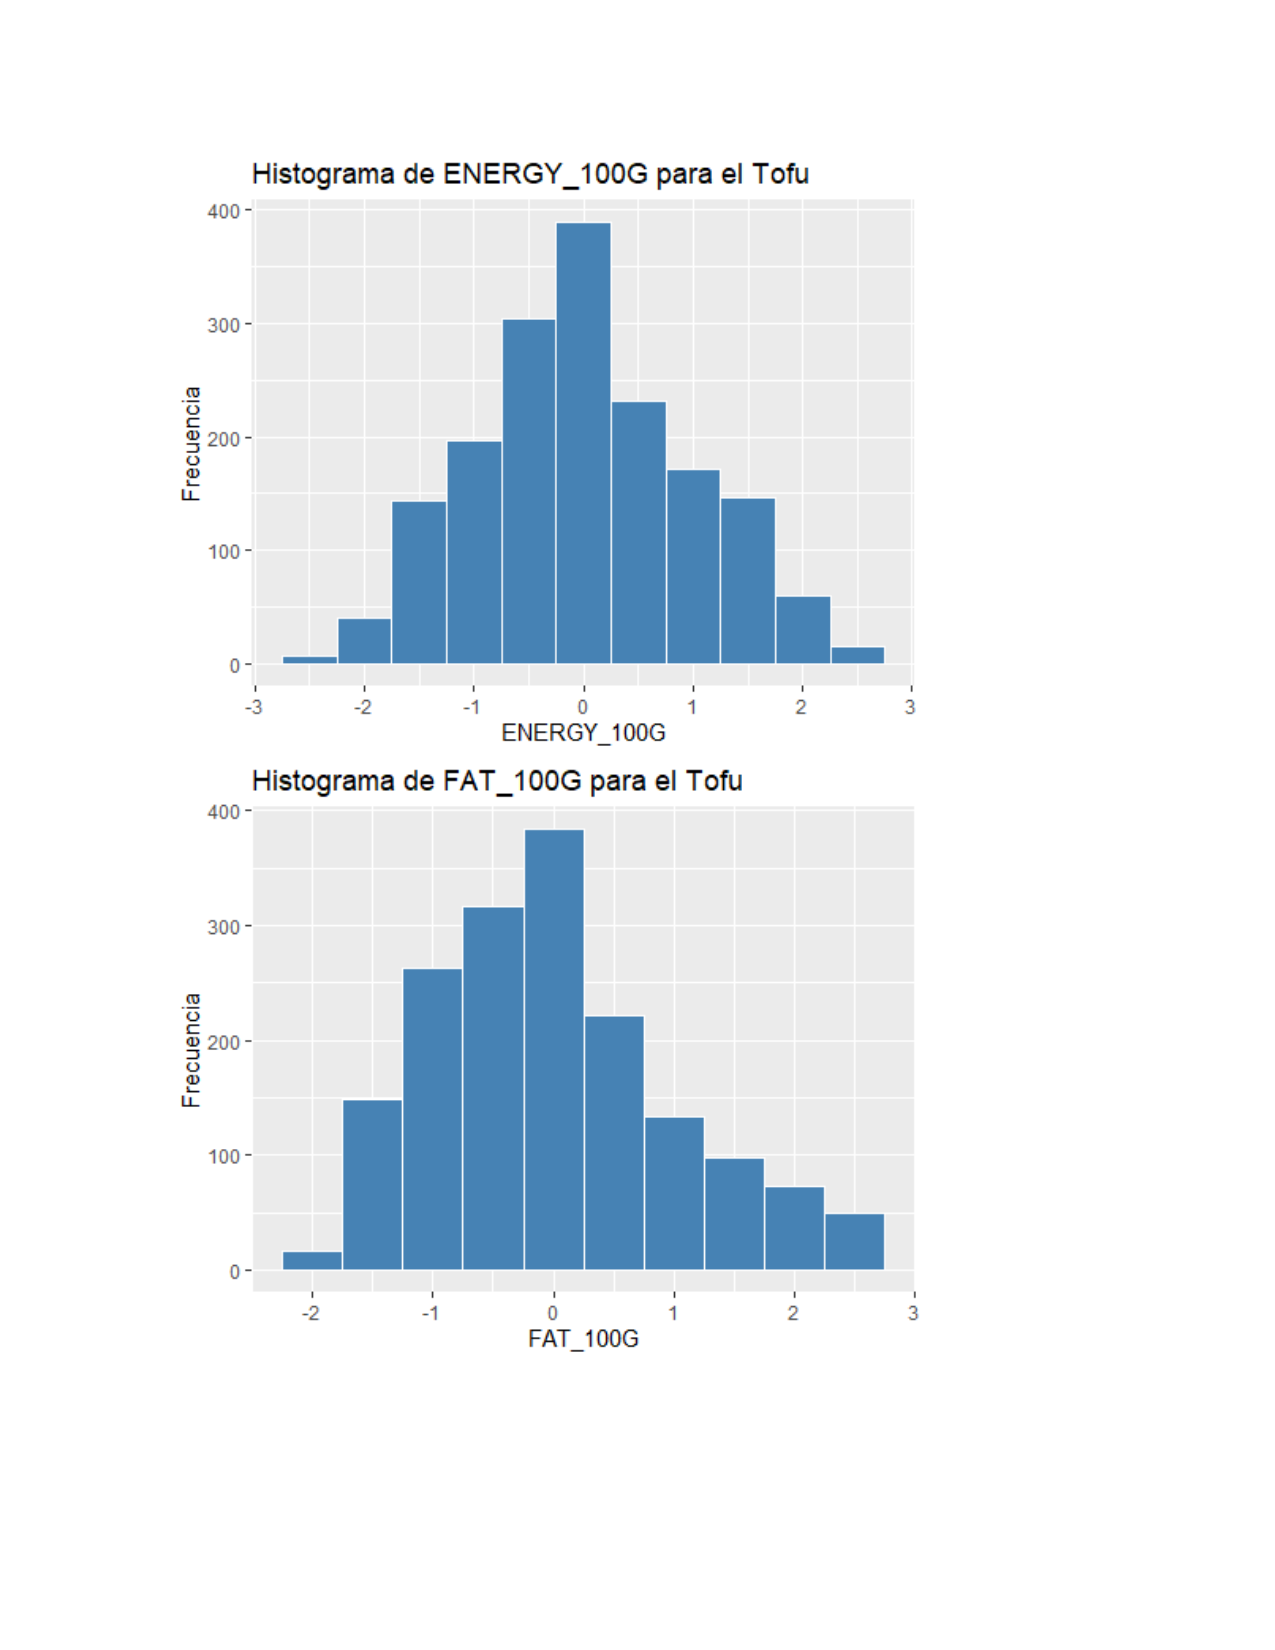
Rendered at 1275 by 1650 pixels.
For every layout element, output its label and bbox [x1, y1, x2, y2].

picture [168, 150, 927, 1363]
